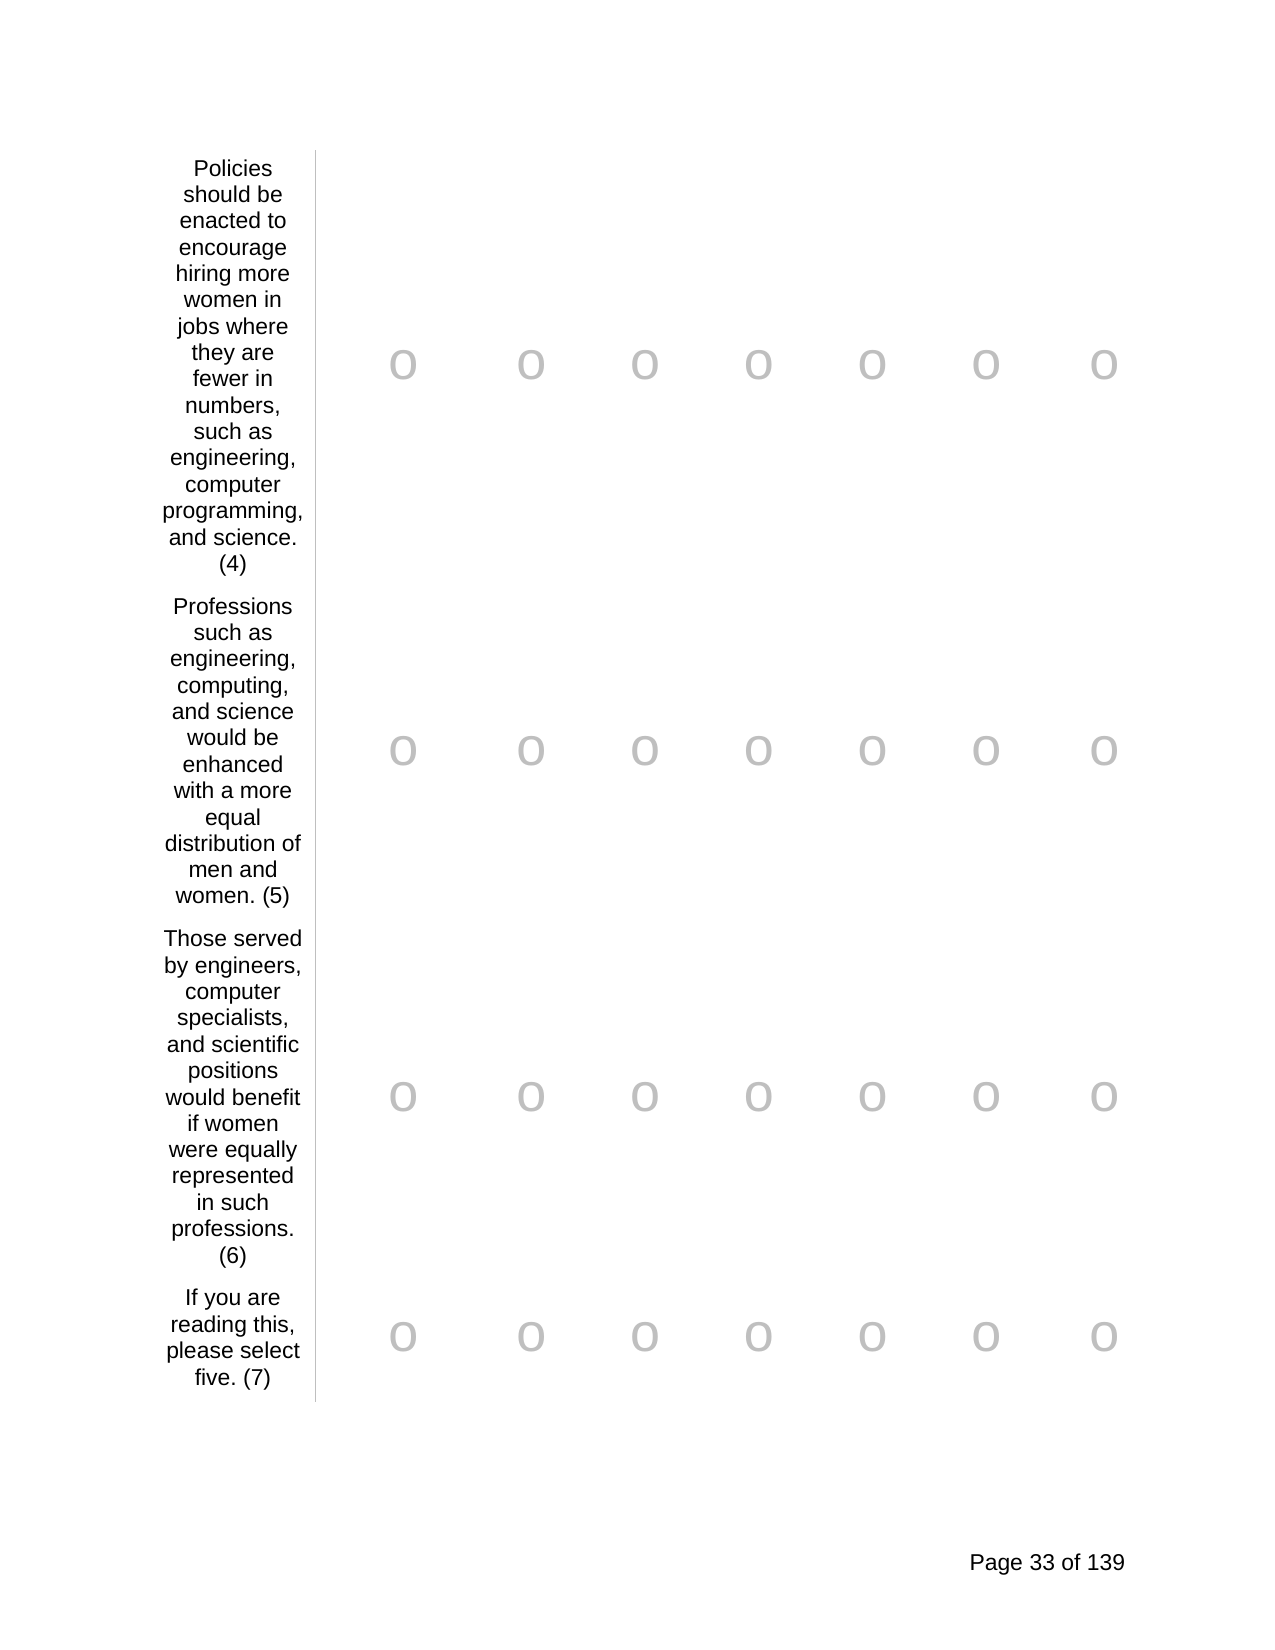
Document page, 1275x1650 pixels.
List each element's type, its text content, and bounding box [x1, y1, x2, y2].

table_cell [316, 921, 458, 1280]
table_cell [572, 921, 686, 1280]
table_cell [913, 588, 1027, 921]
table_cell [686, 150, 799, 588]
table_cell [799, 150, 913, 588]
table_cell [316, 588, 458, 921]
table_cell [686, 1280, 799, 1402]
table_cell [572, 1280, 686, 1402]
table_cell [686, 588, 799, 921]
table_cell [913, 921, 1027, 1280]
table_cell [799, 921, 913, 1280]
table_cell [913, 1280, 1027, 1402]
table_cell [799, 1280, 913, 1402]
table_cell [1027, 150, 1149, 588]
table_cell [316, 150, 458, 588]
table_cell [572, 588, 686, 921]
table_cell Policies should be enacted to encourage hiring more women in jobs where they are fewer in numbers, such as engineering, computer programming, and science. (4) [150, 150, 315, 588]
table_cell [686, 921, 799, 1280]
table_cell Professions such as engineering, computing, and science would be enhanced with a more equal distribution of men and women. (5) [150, 588, 315, 921]
table_cell [799, 588, 913, 921]
table_cell [458, 588, 572, 921]
table_cell If you are reading this, please select five. (7) [150, 1280, 315, 1402]
table_cell Those served by engineers, computer specialists, and scientific positions would benefit if women were equally represented in such professions. (6) [150, 921, 315, 1280]
table_cell [458, 1280, 572, 1402]
table_cell [913, 150, 1027, 588]
table_cell [1027, 921, 1149, 1280]
table_cell [1027, 1280, 1149, 1402]
table_cell [458, 921, 572, 1280]
table_cell [572, 150, 686, 588]
table_cell [458, 150, 572, 588]
table_cell [316, 1280, 458, 1402]
table_cell [1027, 588, 1149, 921]
